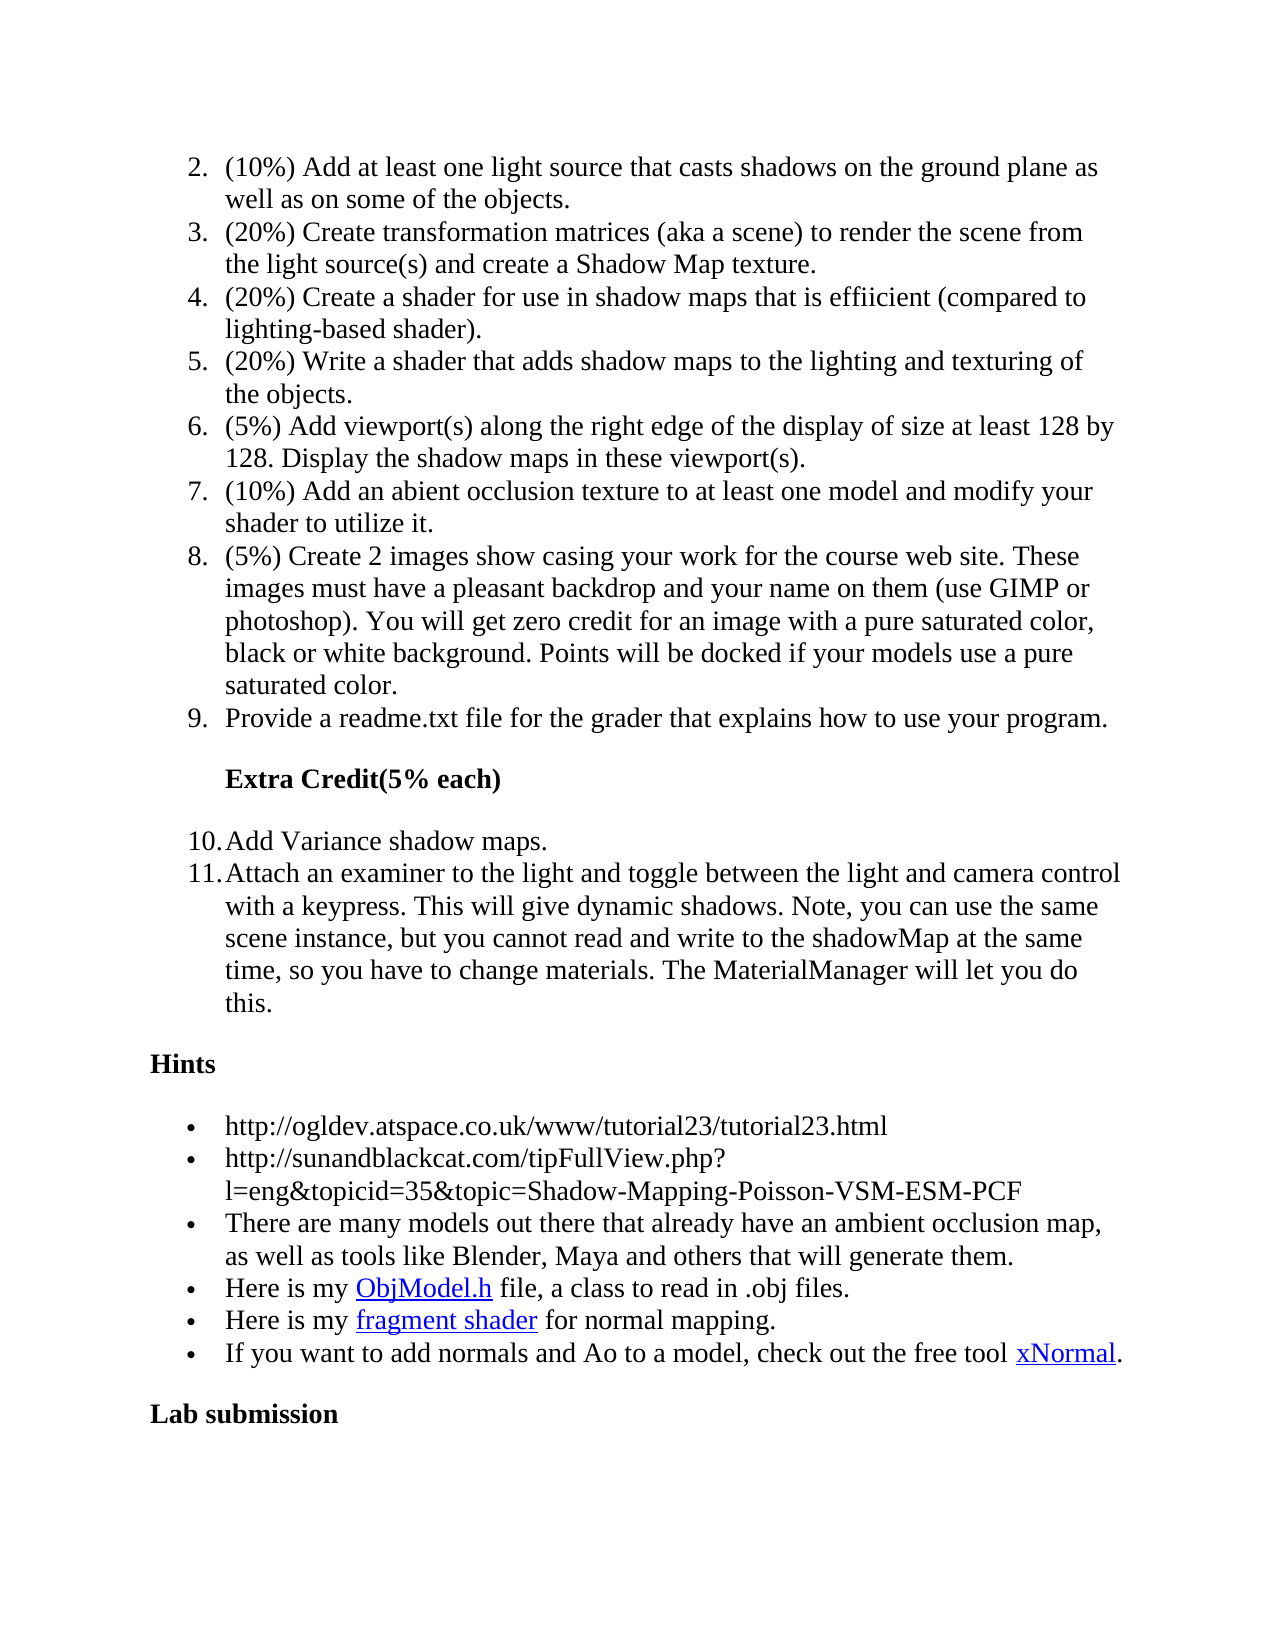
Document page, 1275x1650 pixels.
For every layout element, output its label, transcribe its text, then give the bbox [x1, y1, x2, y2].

list (20%) Create a shader for use in shadow maps that is effiicient (compared to lighting-based shader). [187, 279, 1125, 344]
list http://ogldev.atspace.co.uk/www/tutorial23/tutorial23.html [187, 1109, 1125, 1141]
list If you want to add normals and Ao to a model, check out the free tool xNormal. [187, 1336, 1125, 1368]
list (20%) Write a shader that adds shadow maps to the lighting and texturing of the objects. [187, 344, 1125, 409]
list (20%) Create transformation matrices (aka a scene) to render the scene from the light source(s) and create a Shadow Map texture. [187, 215, 1125, 279]
list There are many models out there that already have an ambient occlusion map, as well as tools like Blender, Maya and others that will generate them. [187, 1206, 1125, 1271]
text Lab submission [150, 1397, 1125, 1430]
list Here is my ObjModel.h file, a class to read in .obj files. [187, 1271, 1125, 1303]
list (10%) Add at least one light source that casts shadows on the ground plane as well as on some of the objects. [187, 150, 1125, 215]
list Add Variance shadow maps. [187, 824, 1125, 856]
list http://sunandblackcat.com/tipFullView.php?l=eng&topicid=35&topic=Shadow-Mapping-Poisson-VSM-ESM-PCF [187, 1141, 1125, 1206]
list Attach an examiner to the light and toggle between the light and camera control with a keypress. This will give dynamic shadows. Note, you can use the same scene instance, but you cannot read and write to the shadowMap at the same time, so you have to change materials. The MaterialManager will let you do this. [187, 856, 1125, 1018]
list (5%) Create 2 images show casing your work for the course web site. These images must have a pleasant backdrop and your name on them (use GIMP or photoshop). You will get zero credit for an image with a pure saturated color, black or white background. Points will be docked if your models use a pure saturated color. [187, 539, 1125, 701]
list (10%) Add an abient occlusion texture to at least one model and modify your shader to utilize it. [187, 474, 1125, 539]
text Hints [150, 1047, 1125, 1080]
text Extra Credit(5% each) [225, 762, 1125, 795]
list Provide a readme.txt file for the grader that explains how to use your program. [187, 701, 1125, 733]
list Here is my fragment shader for normal mapping. [187, 1303, 1125, 1336]
list (5%) Add viewport(s) along the right edge of the display of size at least 128 by 128. Display the shadow maps in these viewport(s). [187, 409, 1125, 474]
